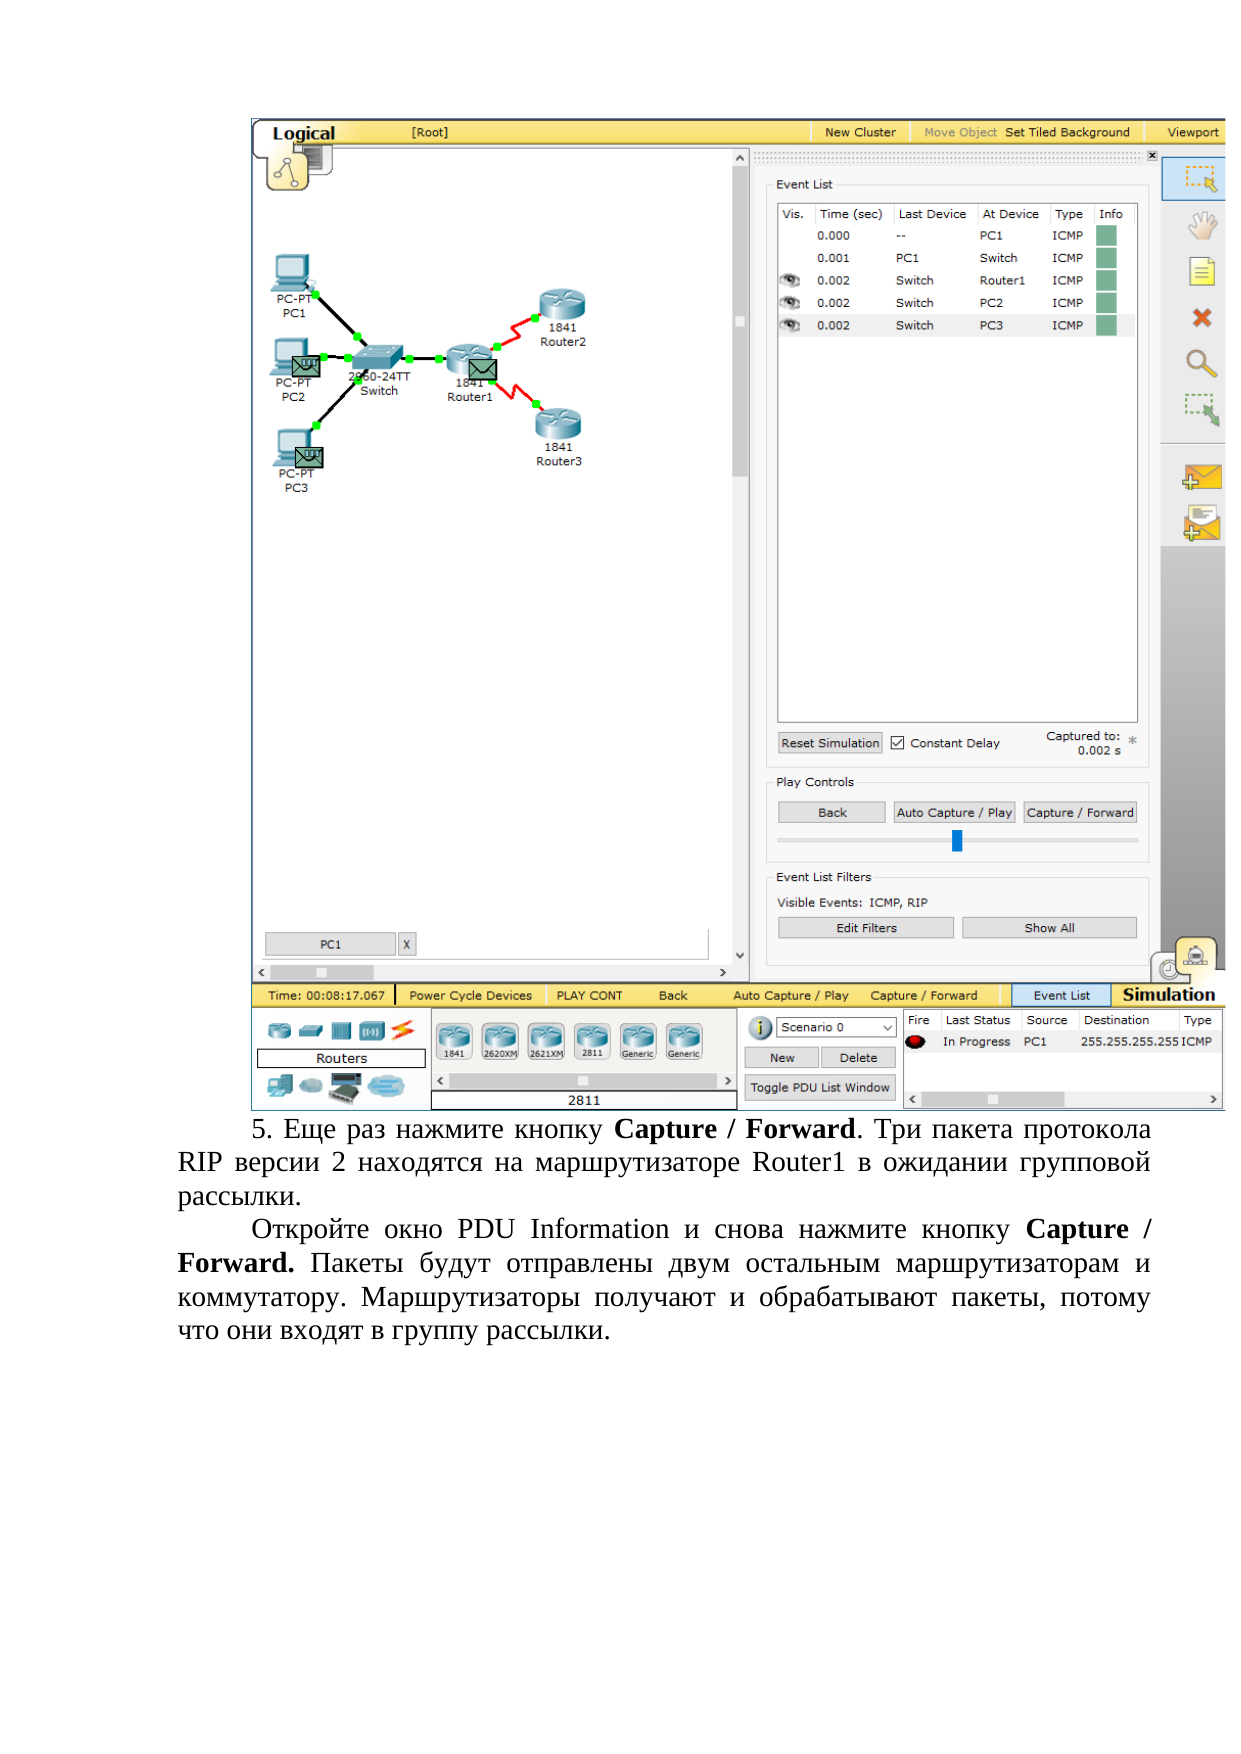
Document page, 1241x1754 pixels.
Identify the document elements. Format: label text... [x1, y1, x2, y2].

text Откройте окно PDU Information и снова нажмите кнопку Capture / Forward. Пакеты будут отправлены двум остальным маршрутизаторам и коммутатору. Маршрутизаторы получают и обрабатывают пакеты, потому что они входят в группу рассылки. [177, 1212, 1152, 1346]
text 5. Еще раз нажмите кнопку Capture / Forward. Три пакета протокола RIP версии 2 находятся на маршрутизаторе Router1 в ожидании групповой рассылки. [177, 1111, 1152, 1212]
picture [251, 118, 1226, 1111]
